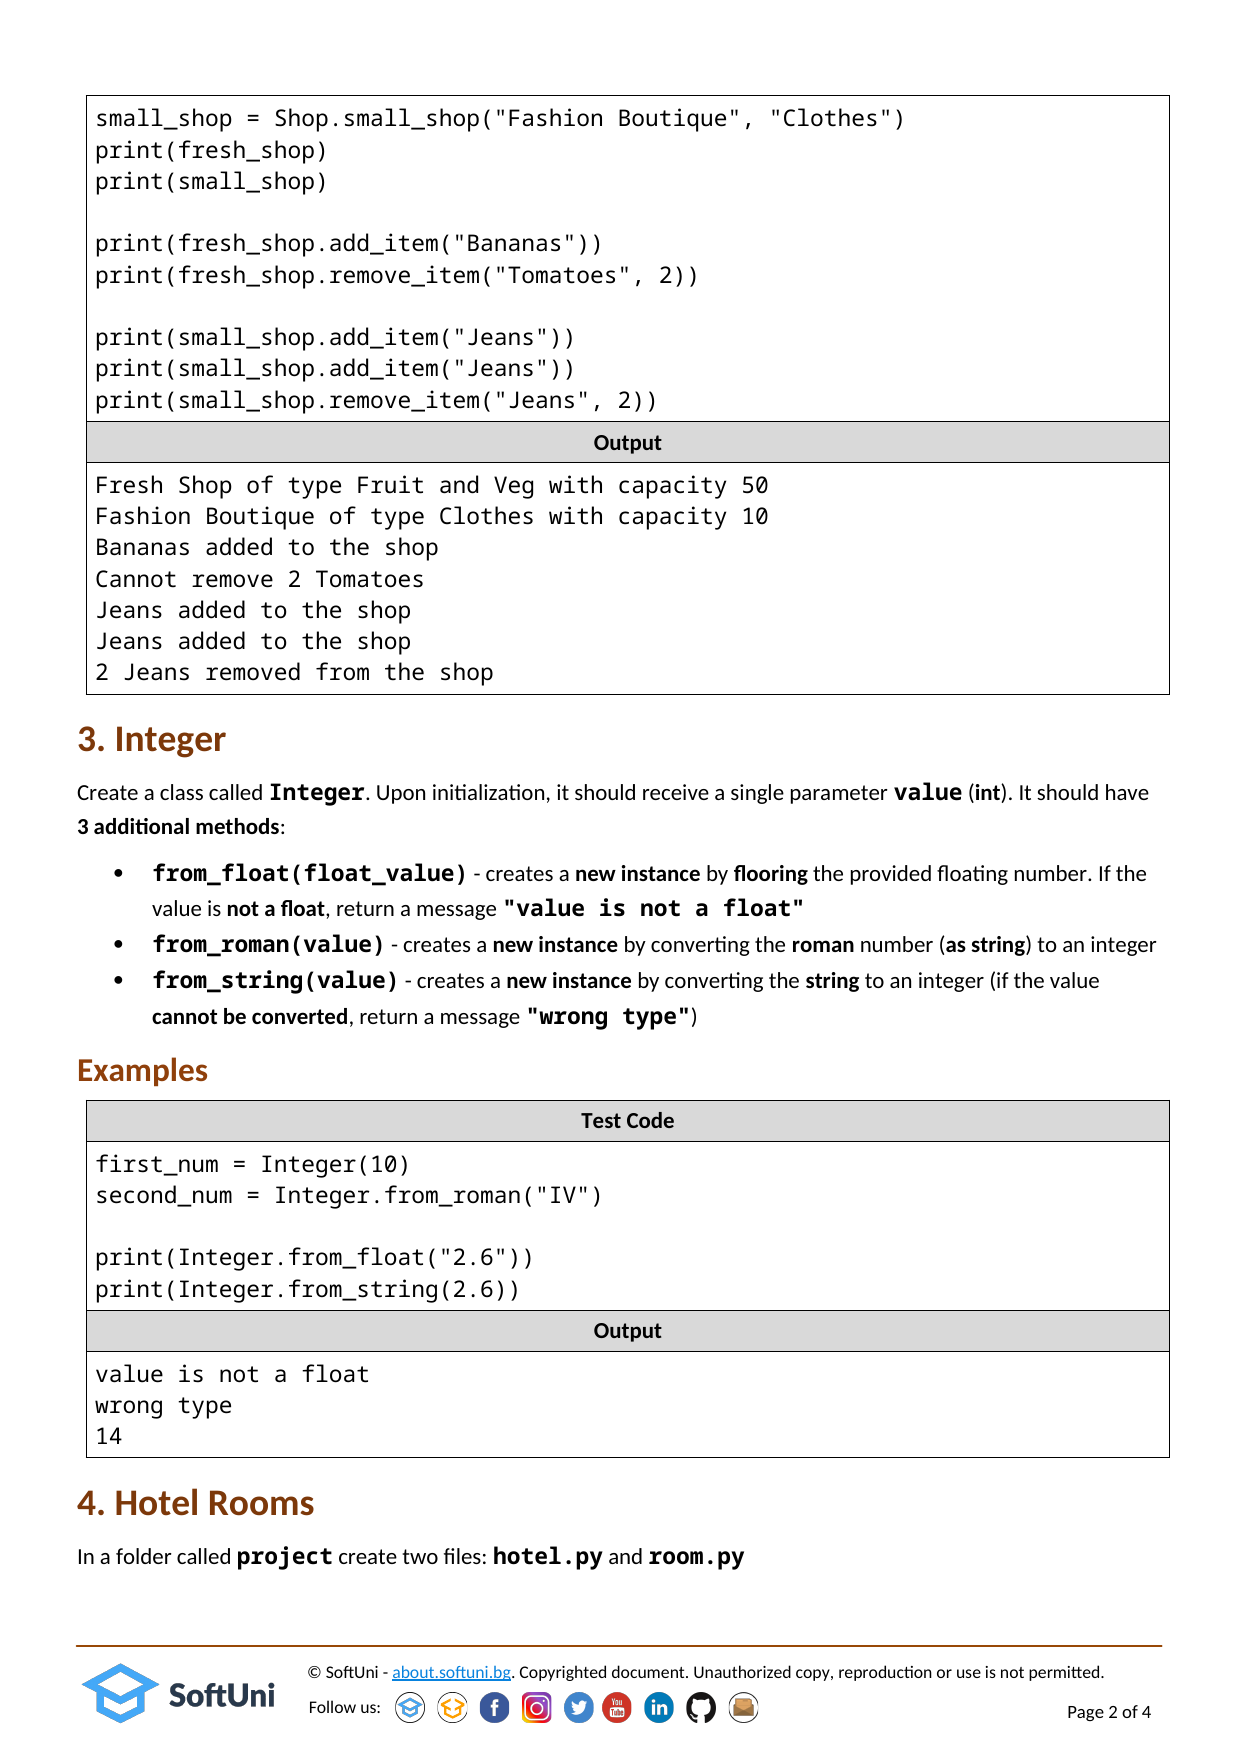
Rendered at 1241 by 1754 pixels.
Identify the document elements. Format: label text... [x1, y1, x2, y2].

table_cell Output [87, 1311, 1169, 1351]
picture [644, 1692, 653, 1701]
picture [564, 1692, 594, 1723]
list from_string(value) - creates a new instance by converting the string to an integer (if the value cannot be converted, return a message "wrong type") [114, 964, 1163, 1031]
text In a folder called project create two files: hotel.py and room.py [77, 1540, 1163, 1571]
picture [522, 1692, 552, 1723]
picture [602, 1692, 632, 1723]
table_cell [87, 96, 1169, 421]
table_header Test Code [87, 1101, 1169, 1141]
table_cell first_num = Integer(10) second_num = Integer.from_roman("IV") print(Integer.from_float("2.6")) print(Integer.from_string(2.6)) [87, 1142, 1169, 1310]
picture [395, 1692, 425, 1723]
text Create a class called Integer. Upon initialization, it should receive a single parameter value (int). It should have 3 additional methods: [77, 776, 1163, 840]
subtitle Examples [77, 1049, 1163, 1089]
picture [75, 1658, 281, 1729]
list from_float(float_value) - creates a new instance by flooring the provided floating number. If the value is not a float, return a message "value is not a float" [114, 856, 1163, 924]
picture [686, 1692, 716, 1723]
picture [437, 1692, 468, 1723]
table_cell Fresh Shop of type Fruit and Veg with capacity 50 Fashion Boutique of type Clothes with capacity 10 Bananas added to the shop Cannot remove 2 Tomatoes Jeans added to the shop Jeans added to the shop 2 Jeans removed from the shop [87, 463, 1169, 693]
picture [644, 1714, 653, 1723]
picture [479, 1692, 510, 1723]
list from_roman(value) - creates a new instance by converting the roman number (as string) to an integer [114, 928, 1163, 959]
table_cell Output [87, 422, 1169, 462]
picture [665, 1714, 674, 1723]
picture [658, 1705, 667, 1714]
subtitle Integer [77, 715, 1163, 761]
table_cell value is not a float wrong type 14 [87, 1352, 1169, 1457]
picture [665, 1692, 674, 1701]
subtitle Hotel Rooms [77, 1479, 1163, 1525]
picture [728, 1692, 759, 1723]
